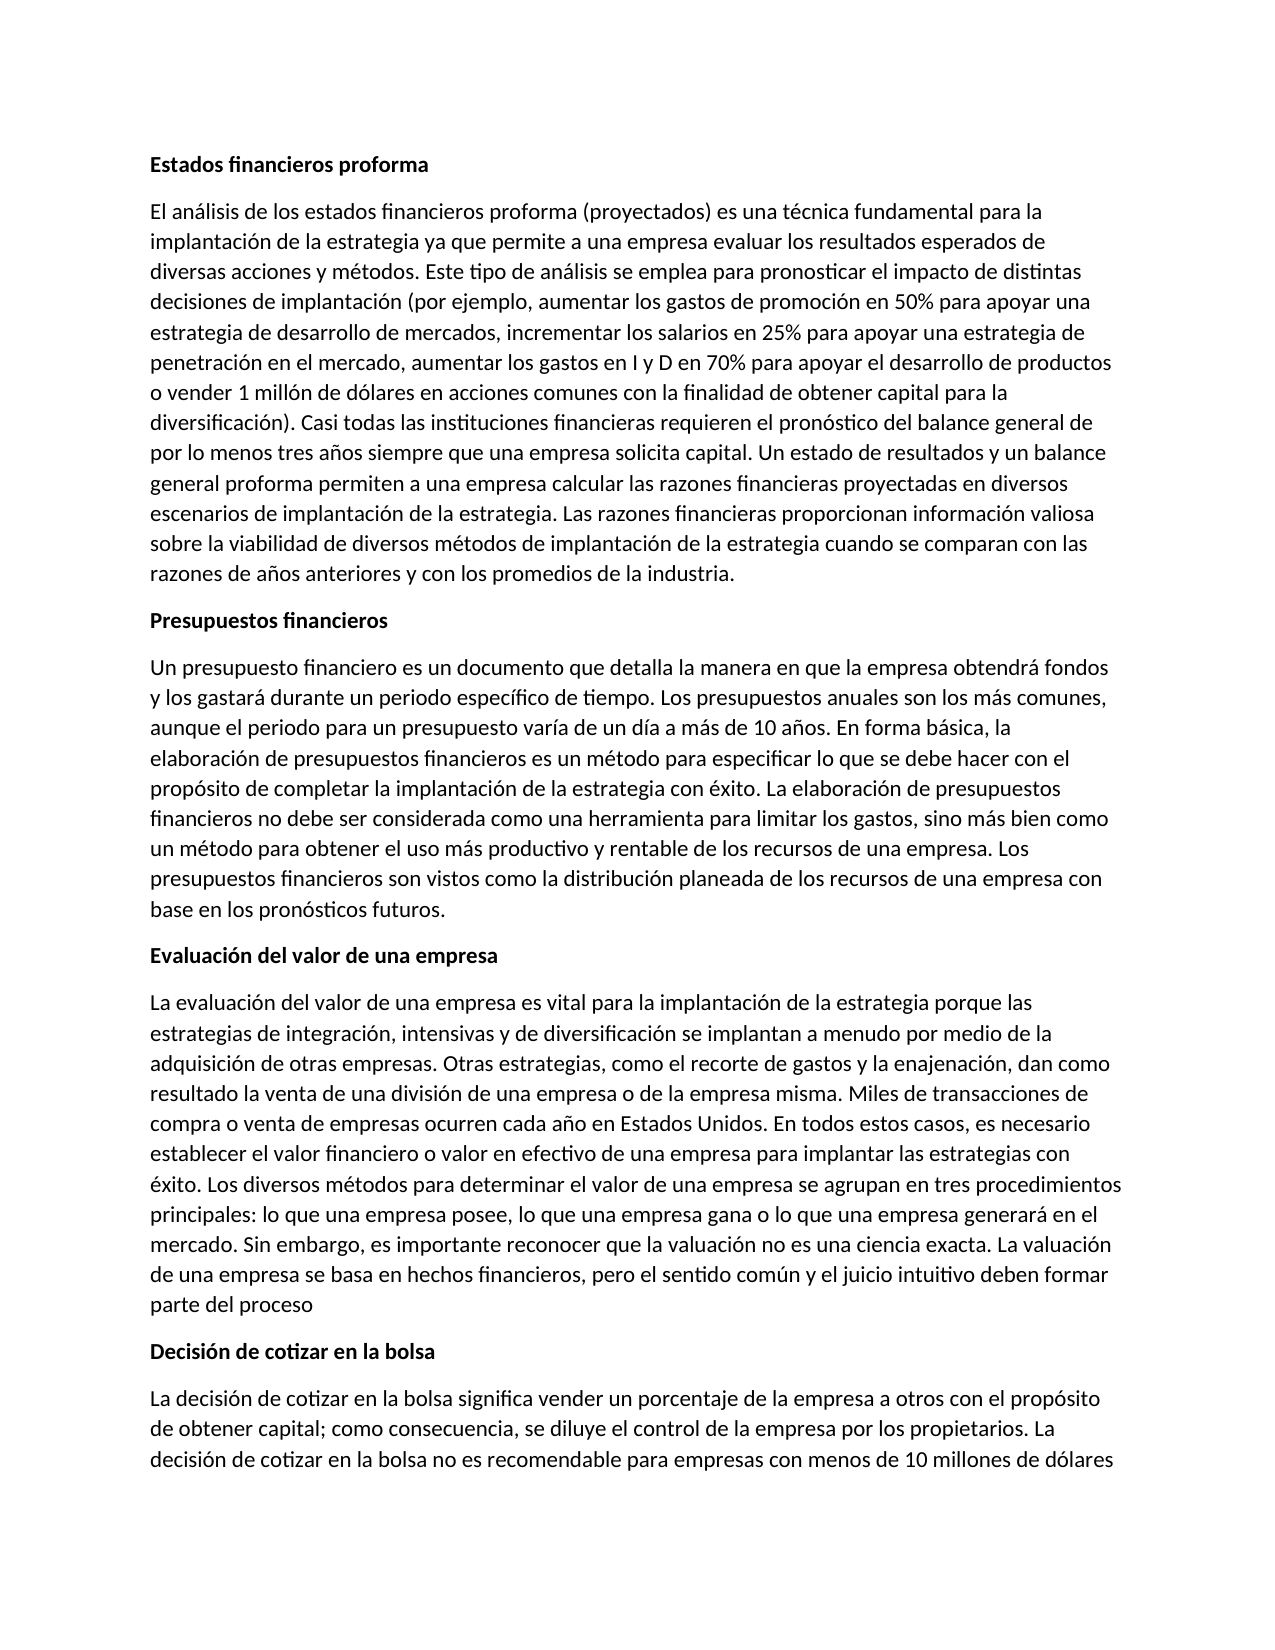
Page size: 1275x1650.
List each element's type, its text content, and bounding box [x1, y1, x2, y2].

text Un presupuesto financiero es un documento que detalla la manera en que la empresa obtendrá fondos y los gastará durante un periodo específico de tiempo. Los presupuestos anuales son los más comunes, aunque el periodo para un presupuesto varía de un día a más de 10 años. En forma básica, la elaboración de presupuestos financieros es un método para especificar lo que se debe hacer con el propósito de completar la implantación de la estrategia con éxito. La elaboración de presupuestos financieros no debe ser considerada como una herramienta para limitar los gastos, sino más bien como un método para obtener el uso más productivo y rentable de los recursos de una empresa. Los presupuestos financieros son vistos como la distribución planeada de los recursos de una empresa con base en los pronósticos futuros. [150, 653, 1125, 923]
text Estados financieros proforma [150, 150, 1125, 178]
text Presupuestos financieros [150, 606, 1125, 634]
text Evaluación del valor de una empresa [150, 942, 1125, 970]
text La evaluación del valor de una empresa es vital para la implantación de la estrategia porque las estrategias de integración, intensivas y de diversificación se implantan a menudo por medio de la adquisición de otras empresas. Otras estrategias, como el recorte de gastos y la enajenación, dan como resultado la venta de una división de una empresa o de la empresa misma. Miles de transacciones de compra o venta de empresas ocurren cada año en Estados Unidos. En todos estos casos, es necesario establecer el valor financiero o valor en efectivo de una empresa para implantar las estrategias con éxito. Los diversos métodos para determinar el valor de una empresa se agrupan en tres procedimientos principales: lo que una empresa posee, lo que una empresa gana o lo que una empresa generará en el mercado. Sin embargo, es importante reconocer que la valuación no es una ciencia exacta. La valuación de una empresa se basa en hechos financieros, pero el sentido común y el juicio intuitivo deben formar parte del proceso [150, 988, 1125, 1319]
text Decisión de cotizar en la bolsa [150, 1337, 1125, 1366]
text El análisis de los estados financieros proforma (proyectados) es una técnica fundamental para la implantación de la estrategia ya que permite a una empresa evaluar los resultados esperados de diversas acciones y métodos. Este tipo de análisis se emplea para pronosticar el impacto de distintas decisiones de implantación (por ejemplo, aumentar los gastos de promoción en 50% para apoyar una estrategia de desarrollo de mercados, incrementar los salarios en 25% para apoyar una estrategia de penetración en el mercado, aumentar los gastos en I y D en 70% para apoyar el desarrollo de productos o vender 1 millón de dólares en acciones comunes con la finalidad de obtener capital para la diversificación). Casi todas las instituciones financieras requieren el pronóstico del balance general de por lo menos tres años siempre que una empresa solicita capital. Un estado de resultados y un balance general proforma permiten a una empresa calcular las razones financieras proyectadas en diversos escenarios de implantación de la estrategia. Las razones financieras proporcionan información valiosa sobre la viabilidad de diversos métodos de implantación de la estrategia cuando se comparan con las razones de años anteriores y con los promedios de la industria. [150, 197, 1125, 587]
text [150, 1384, 1125, 1473]
